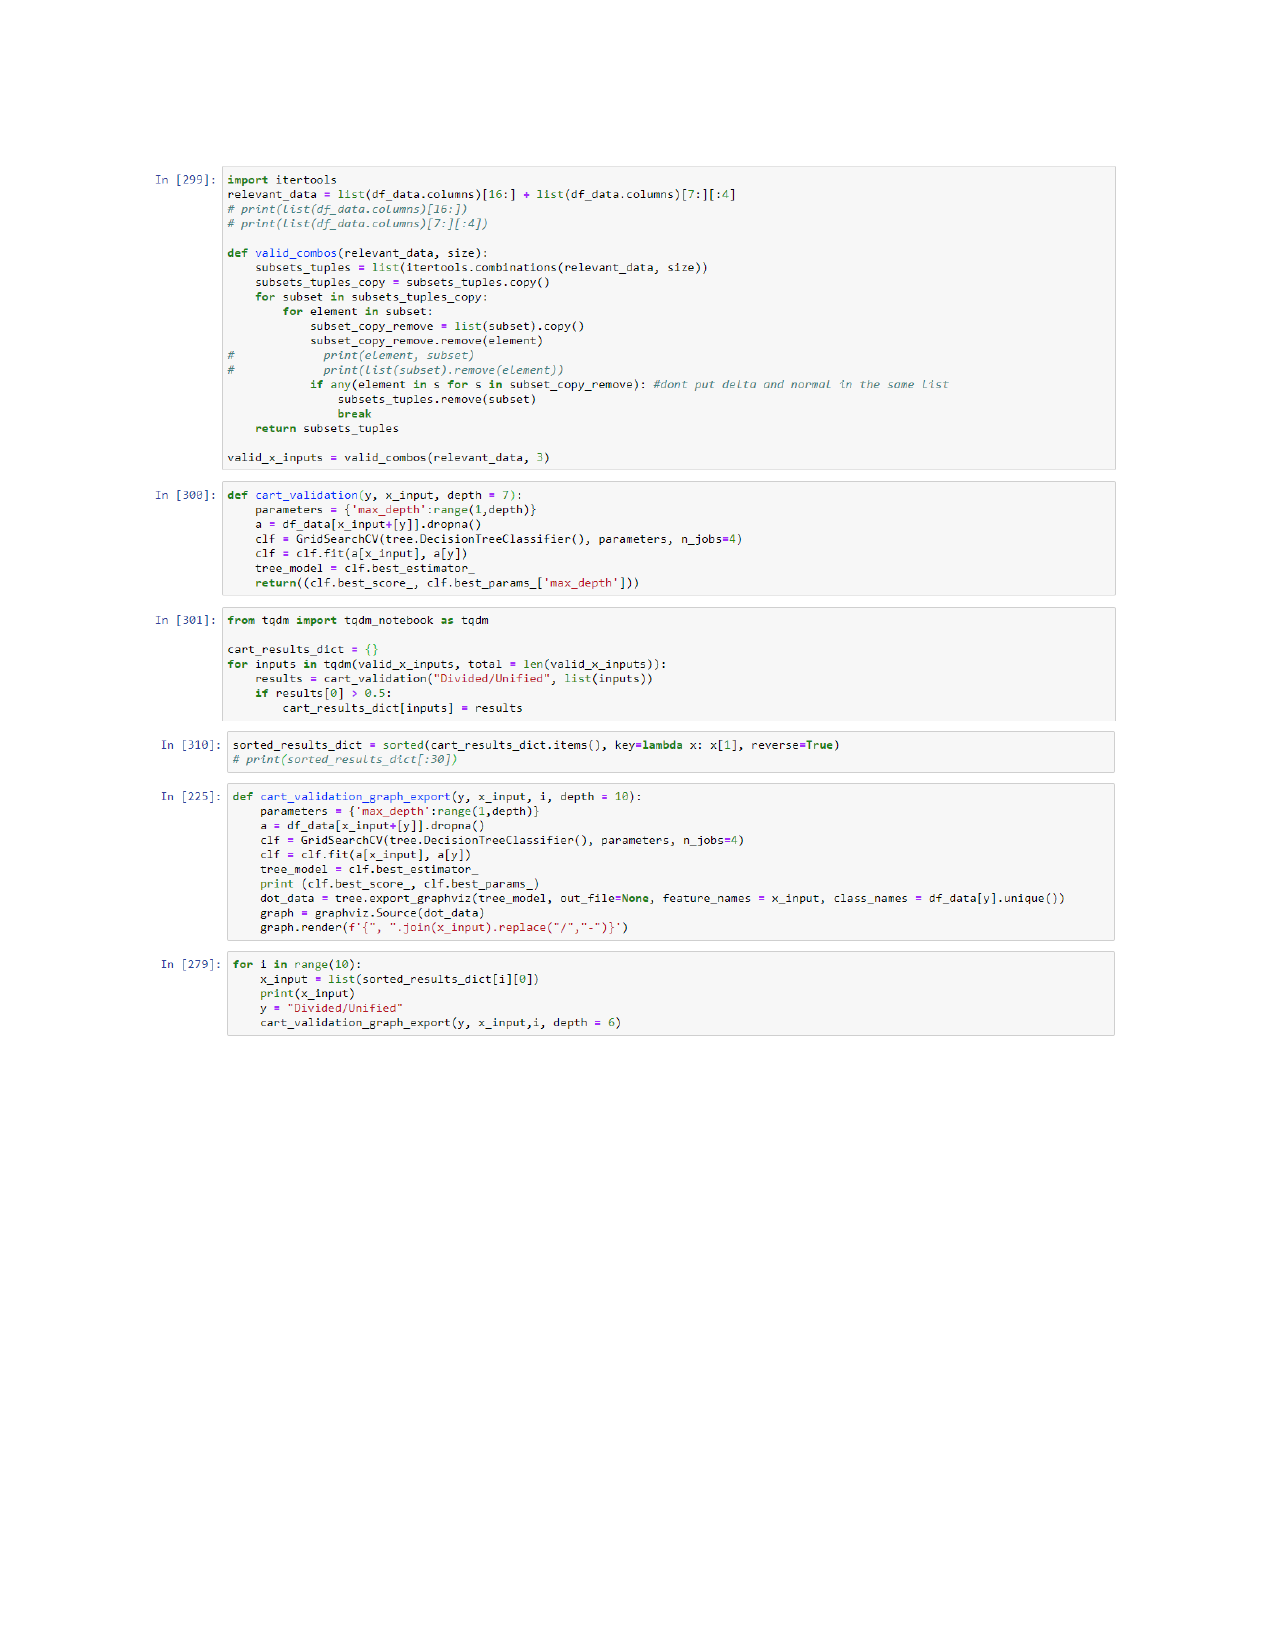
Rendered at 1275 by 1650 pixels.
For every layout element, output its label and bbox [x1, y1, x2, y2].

picture [150, 150, 1125, 721]
picture [150, 724, 1125, 1042]
